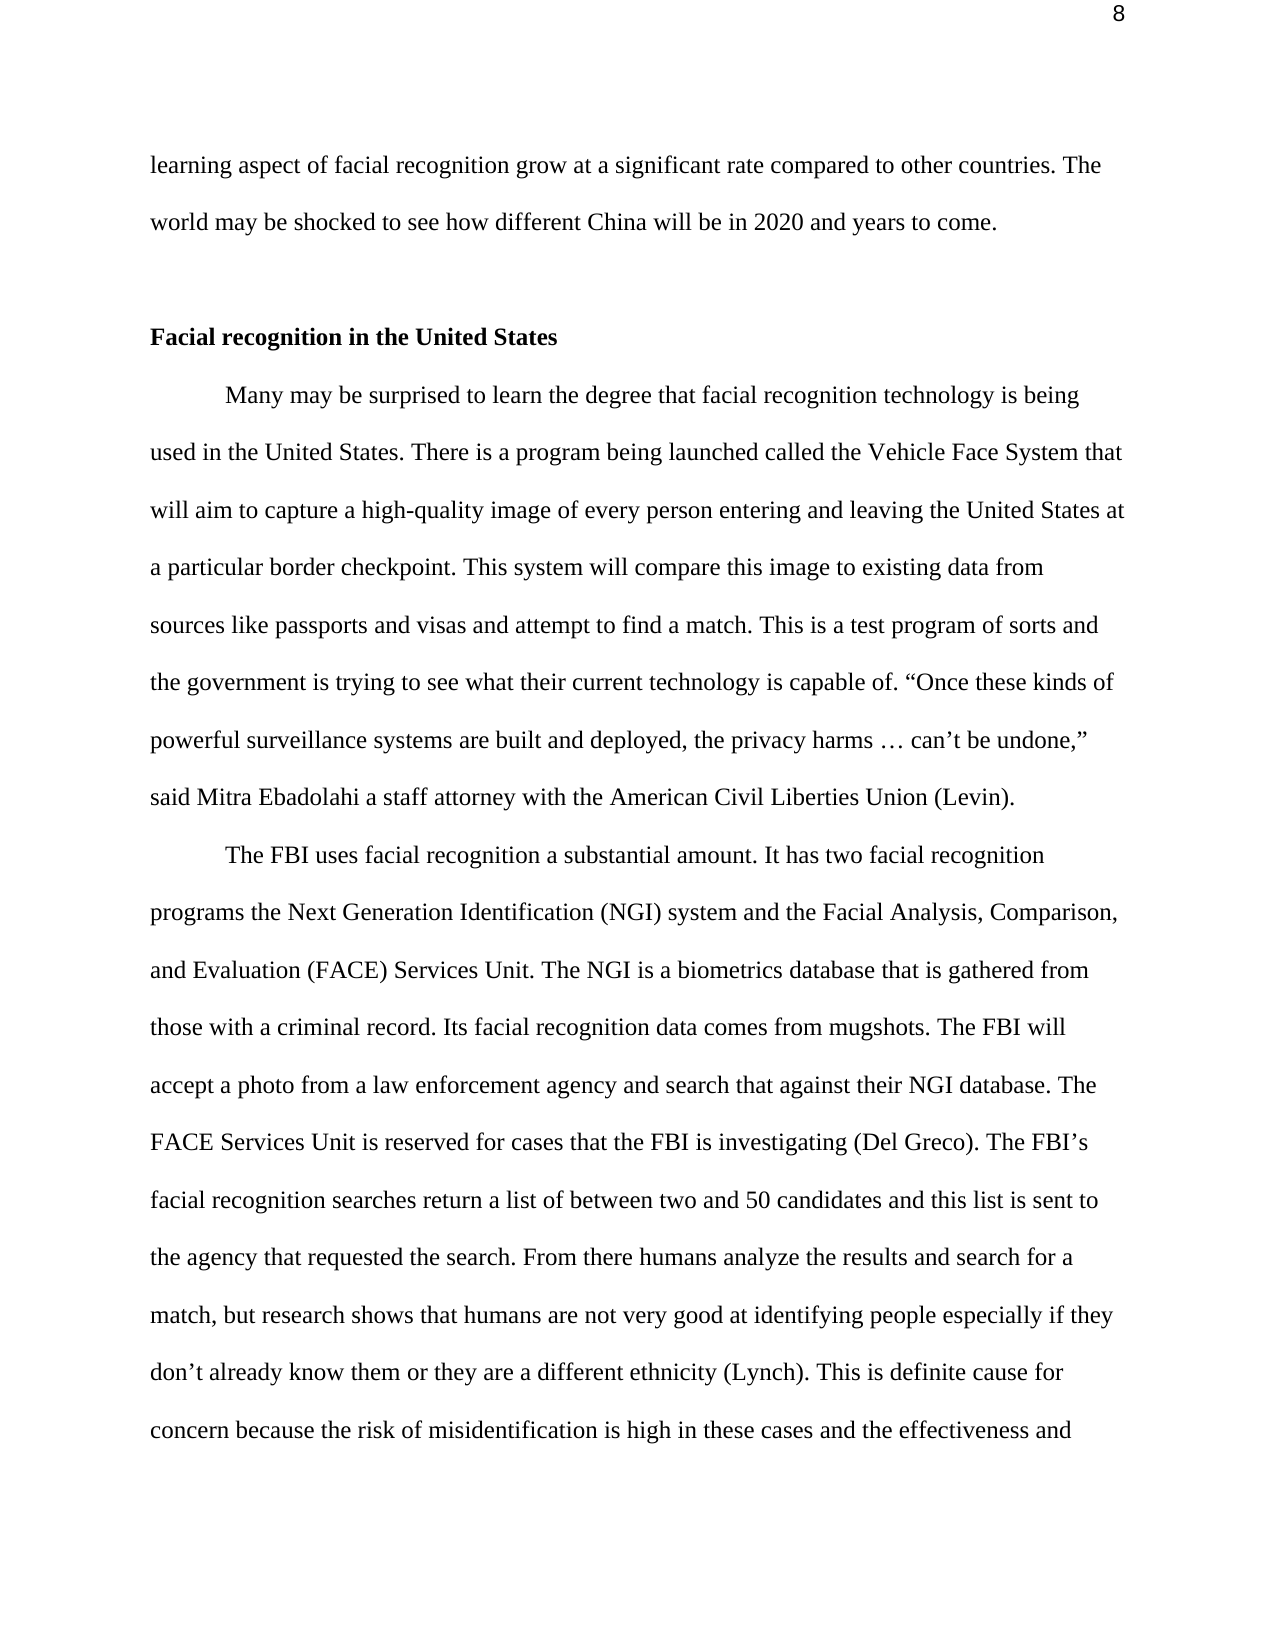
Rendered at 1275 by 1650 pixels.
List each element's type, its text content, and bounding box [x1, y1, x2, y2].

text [150, 150, 1125, 236]
text Facial recognition in the United States [150, 322, 1125, 351]
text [150, 840, 1125, 1444]
text Many may be surprised to learn the degree that facial recognition technology is being used in the United States. There is a program being launched called the Vehicle Face System that will aim to capture a high-quality image of every person entering and leaving the United States at a particular border checkpoint. This system will compare this image to existing data from sources like passports and visas and attempt to find a match. This is a test program of sorts and the government is trying to see what their current technology is capable of. “Once these kinds of powerful surveillance systems are built and deployed, the privacy harms … can’t be undone,” said Mitra Ebadolahi a staff attorney with the American Civil Liberties Union (Levin). [150, 380, 1125, 811]
